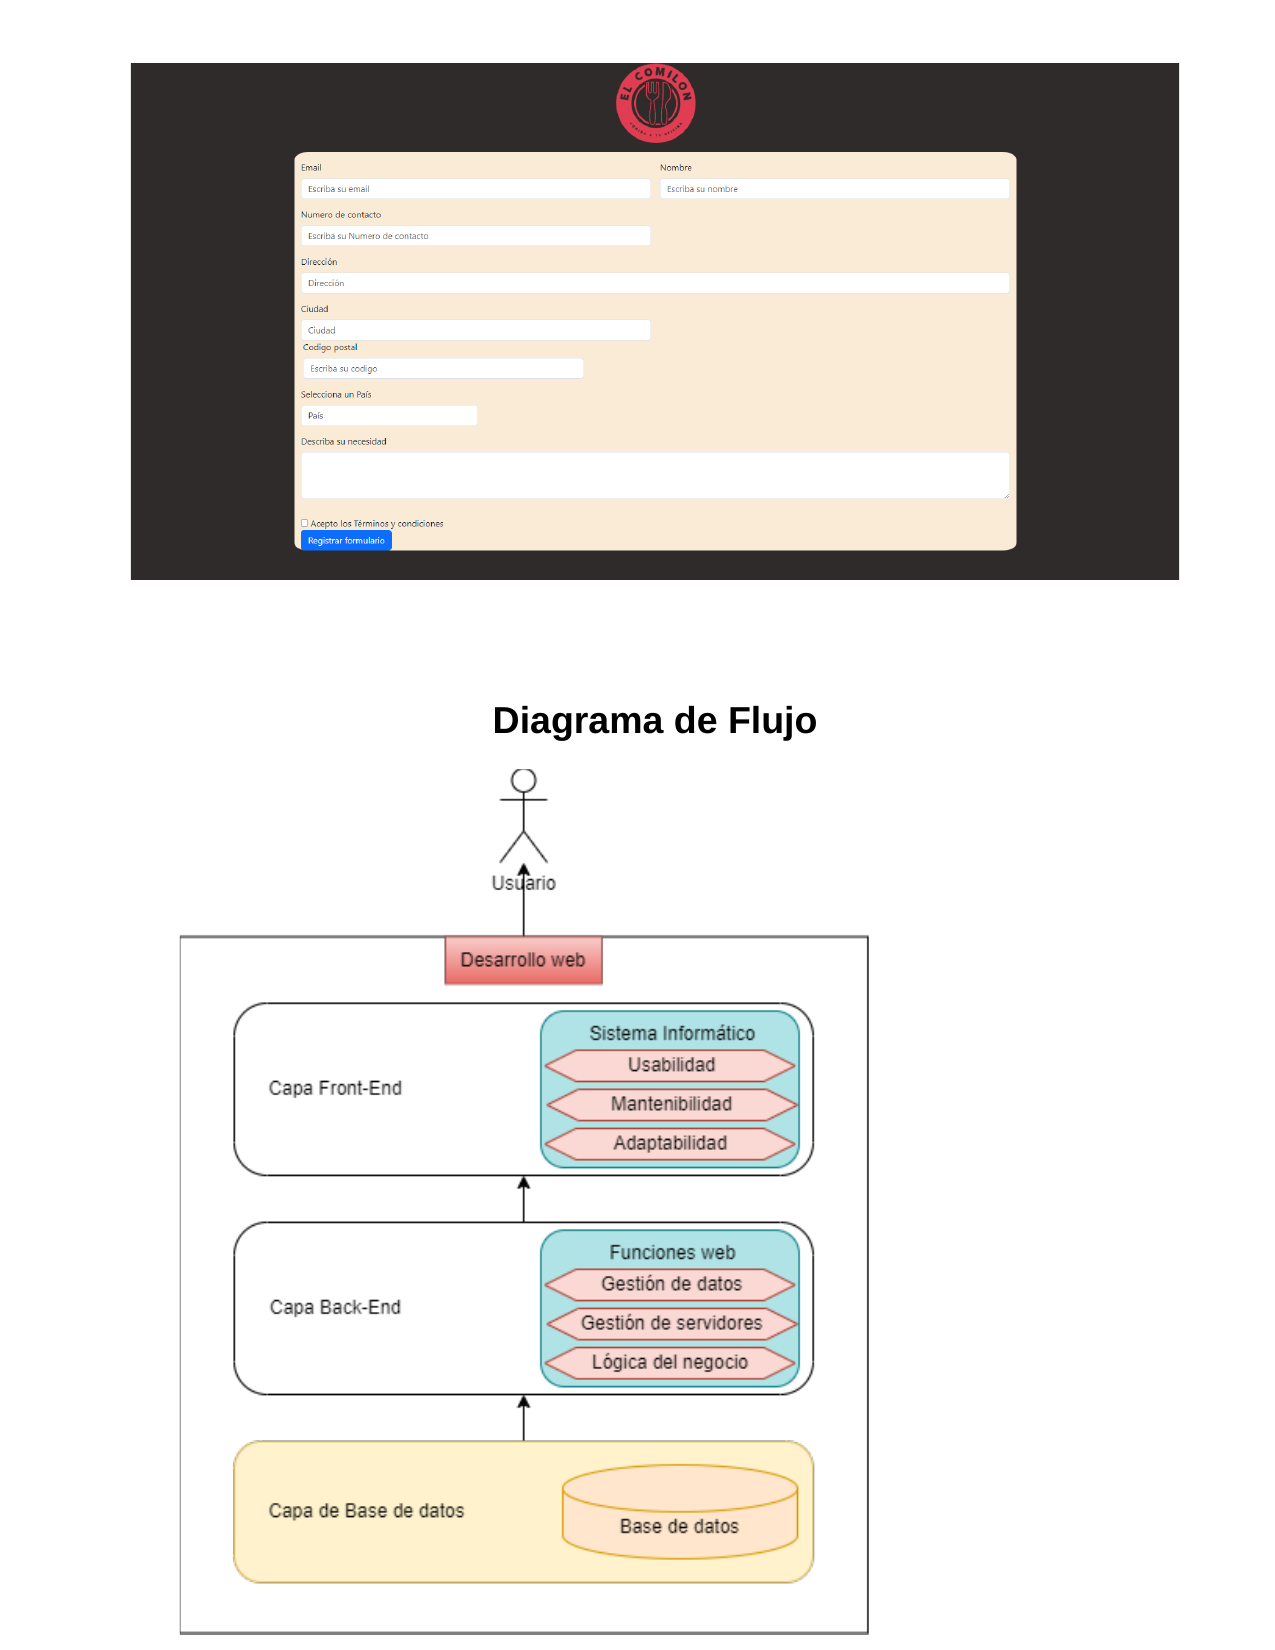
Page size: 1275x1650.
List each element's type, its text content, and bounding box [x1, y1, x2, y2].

picture [130, 63, 1180, 580]
picture [179, 769, 869, 1635]
subtitle Diagrama de Flujo [131, 698, 1179, 741]
